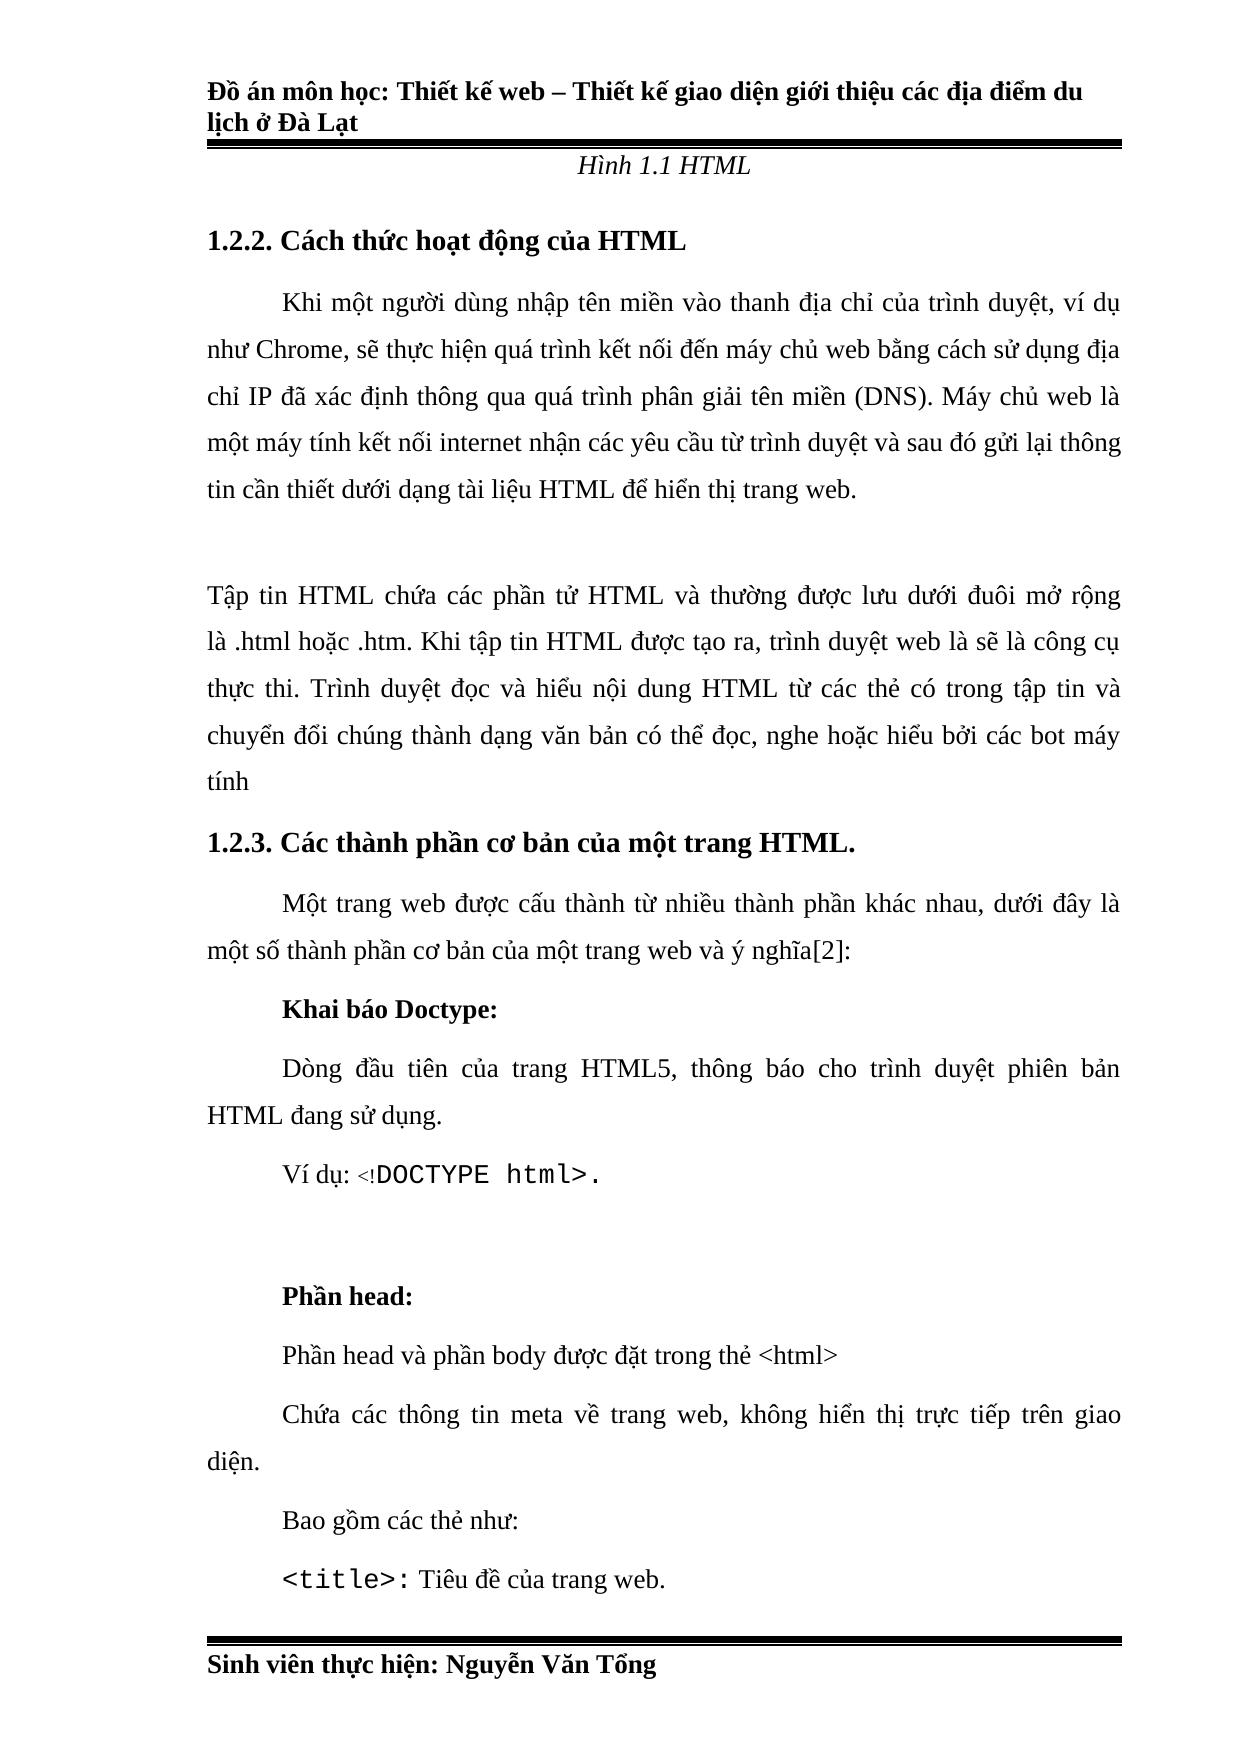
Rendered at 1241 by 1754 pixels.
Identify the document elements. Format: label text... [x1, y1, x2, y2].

text <title>: Tiêu đề của trang web. [207, 1563, 1122, 1597]
text Khai báo Doctype: [207, 993, 1122, 1024]
text Một trang web được cấu thành từ nhiều thành phần khác nhau, dưới đây là một số thành phần cơ bản của một trang web và ý nghĩa[2]: [207, 887, 1122, 965]
subtitle Các thành phần cơ bản của một trang HTML. [207, 825, 1122, 858]
text Phần head và phần body được đặt trong thẻ <html> [207, 1339, 1122, 1370]
text Phần head: [207, 1280, 1122, 1311]
text Bao gồm các thẻ như: [207, 1504, 1122, 1535]
text Hình 1.1 HTML [207, 149, 1122, 180]
text Ví dụ: <!DOCTYPE html>. [207, 1158, 1122, 1192]
text Dòng đầu tiên của trang HTML5, thông báo cho trình duyệt phiên bản HTML đang sử dụng. [207, 1052, 1122, 1130]
text Tập tin HTML chứa các phần tử HTML và thường được lưu dưới đuôi mở rộng là .html hoặc .htm. Khi tập tin HTML được tạo ra, trình duyệt web là sẽ là công cụ thực thi. Trình duyệt đọc và hiểu nội dung HTML từ các thẻ có trong tập tin và chuyển đổi chúng thành dạng văn bản có thể đọc, nghe hoặc hiểu bởi các bot máy tính [207, 532, 1122, 797]
subtitle Cách thức hoạt động của HTML [207, 223, 1122, 257]
text Khi một người dùng nhập tên miền vào thanh địa chỉ của trình duyệt, ví dụ như Chrome, sẽ thực hiện quá trình kết nối đến máy chủ web bằng cách sử dụng địa chỉ IP đã xác định thông qua quá trình phân giải tên miền (DNS). Máy chủ web là một máy tính kết nối internet nhận các yêu cầu từ trình duyệt và sau đó gửi lại thông tin cần thiết dưới dạng tài liệu HTML để hiển thị trang web. [207, 286, 1122, 504]
text Chứa các thông tin meta về trang web, không hiển thị trực tiếp trên giao diện. [207, 1398, 1122, 1476]
